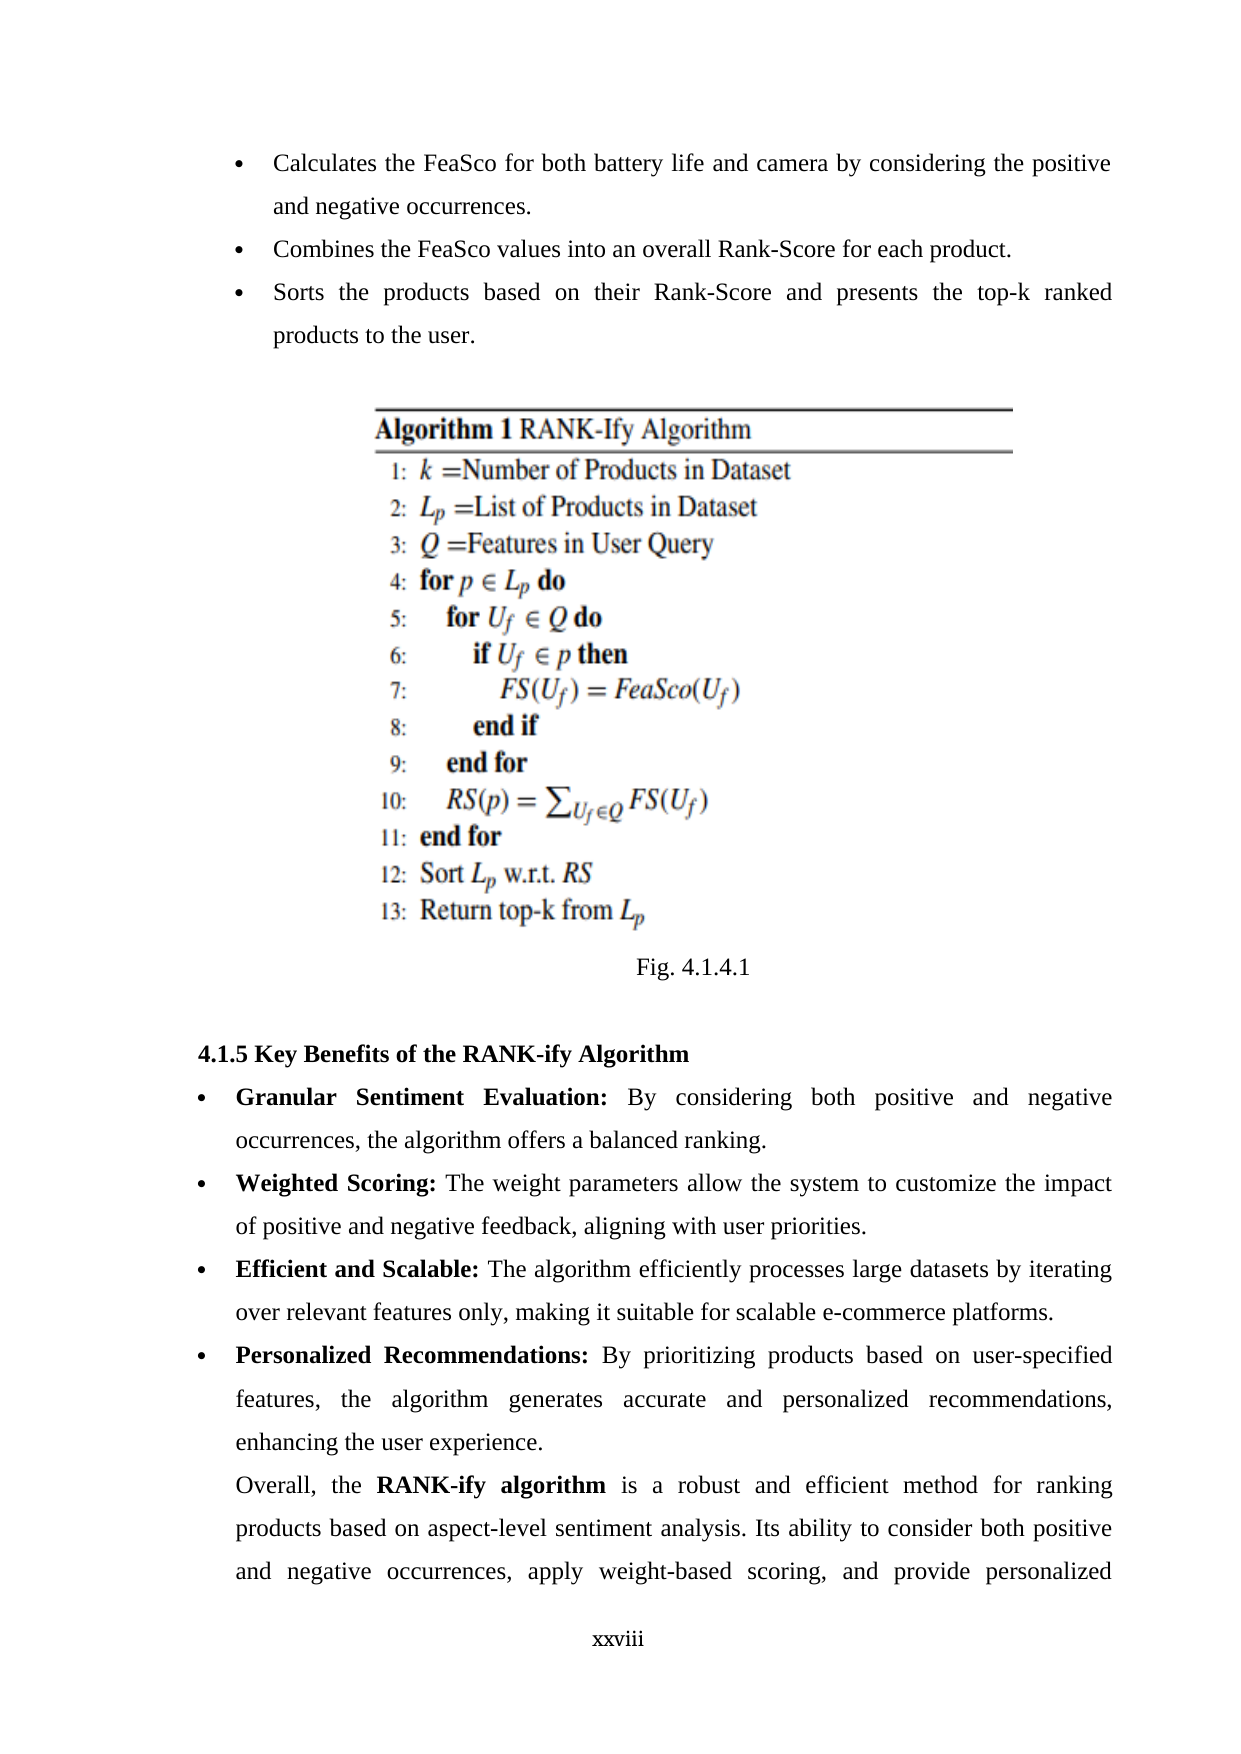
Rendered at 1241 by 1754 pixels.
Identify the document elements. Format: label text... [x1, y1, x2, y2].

list Personalized Recommendations: By prioritizing products based on user-specified features, the algorithm generates accurate and personalized recommendations, enhancing the user experience. [198, 1341, 1113, 1456]
text Fig. 4.1.4.1 [273, 952, 1113, 981]
list Weighted Scoring: The weight parameters allow the system to customize the impact of positive and negative feedback, aligning with user priorities. [198, 1168, 1113, 1240]
picture [373, 406, 1013, 940]
list Calculates the FeaSco for both battery life and camera by considering the positive and negative occurrences. [235, 148, 1113, 220]
list Efficient and Scalable: The algorithm efficiently processes large datasets by iterating over relevant features only, making it suitable for scalable e-commerce platforms. [198, 1254, 1113, 1326]
list Granular Sentiment Evaluation: By considering both positive and negative occurrences, the algorithm offers a balanced ranking. [198, 1082, 1113, 1154]
text 4.1.5 Key Benefits of the RANK-ify Algorithm [198, 1039, 1113, 1067]
list Combines the FeaSco values into an overall Rank-Score for each product. [235, 234, 1113, 263]
list Sorts the products based on their Rank-Score and presents the top-k ranked products to the user. [235, 277, 1113, 349]
